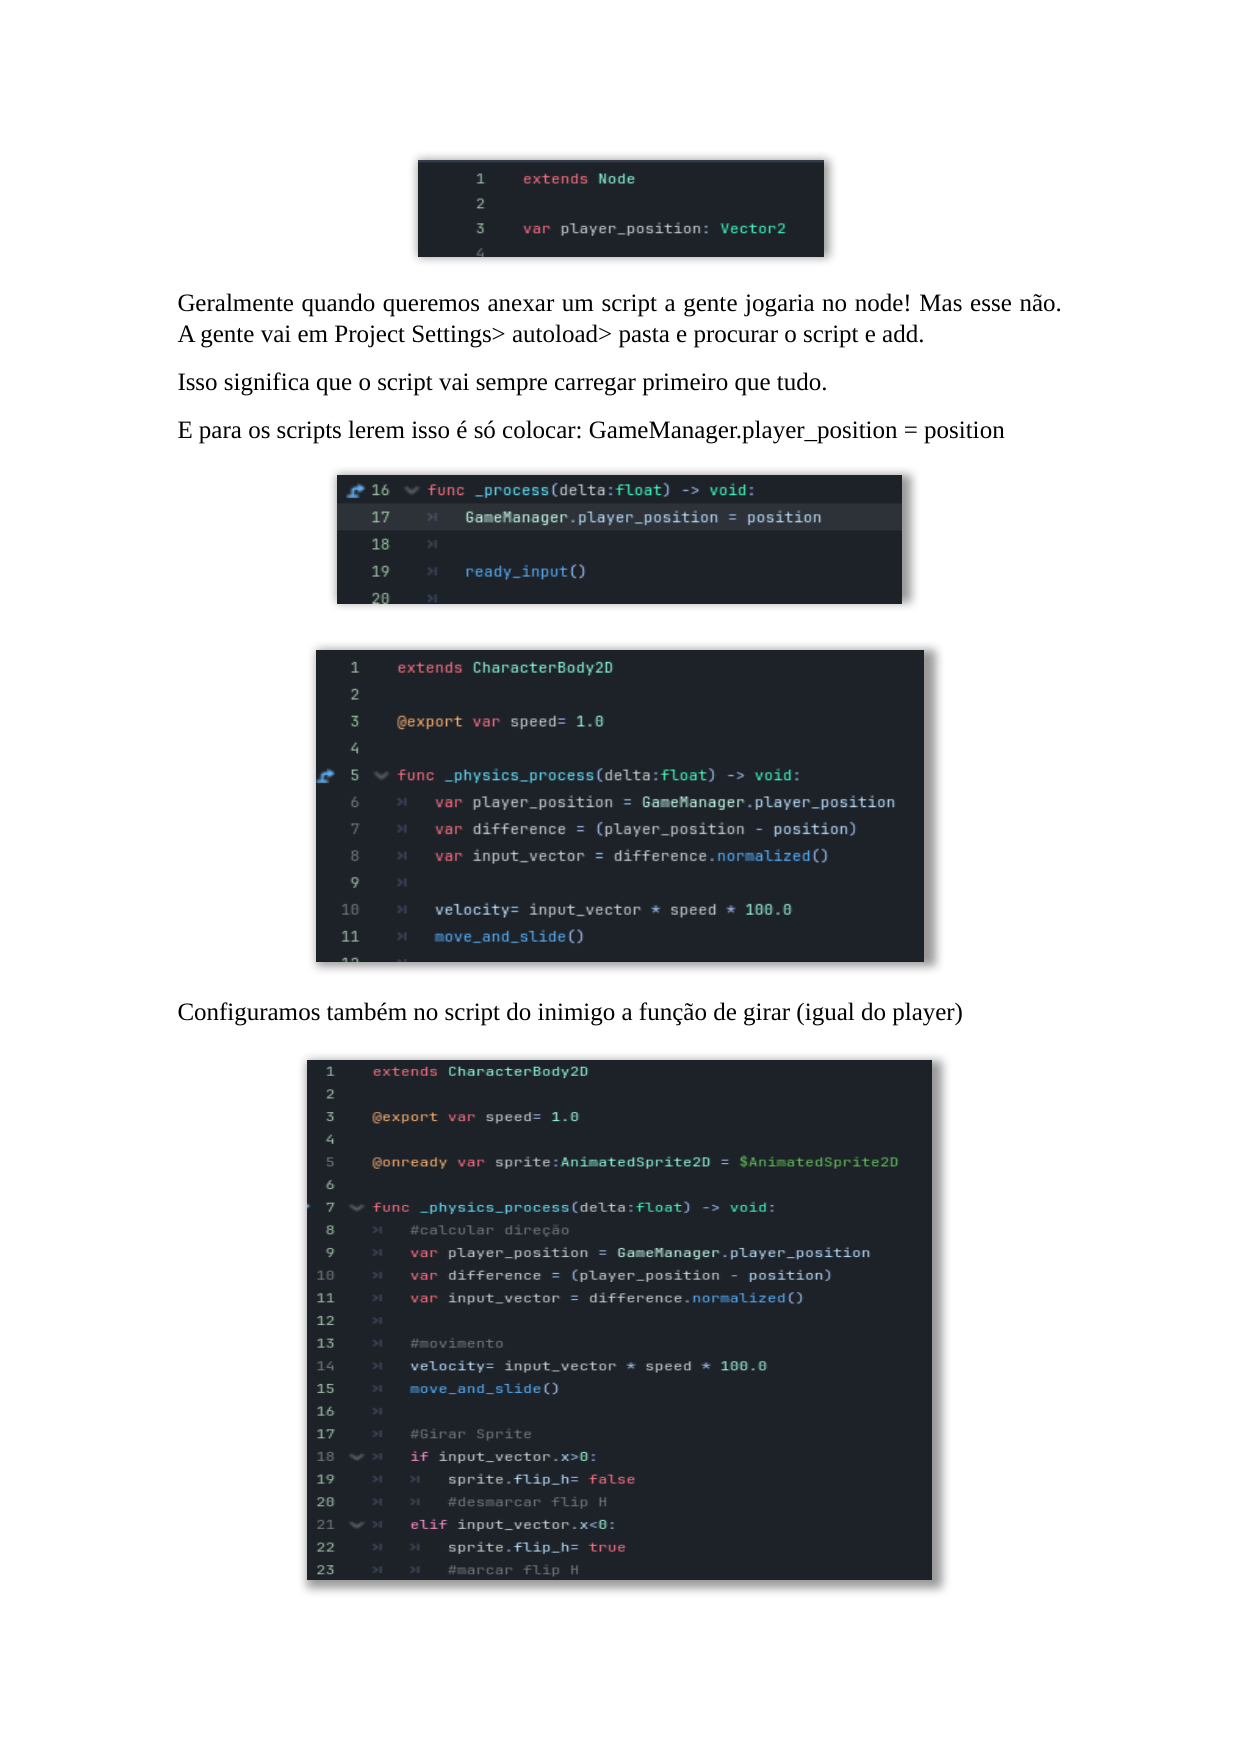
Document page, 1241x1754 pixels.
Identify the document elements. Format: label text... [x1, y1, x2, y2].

picture [418, 160, 824, 257]
picture [307, 1060, 932, 1580]
text Geralmente quando queremos anexar um script a gente jogaria no node! Mas esse não. A gente vai em Project Settings> autoload> pasta e procurar o script e add. [177, 288, 1063, 348]
picture [337, 475, 902, 604]
text Configuramos também no script do inimigo a função de girar (igual do player) [177, 997, 1063, 1026]
text Isso significa que o script vai sempre carregar primeiro que tudo. [177, 367, 1063, 396]
picture [316, 650, 924, 962]
text E para os scripts lerem isso é só colocar: GameManager.player_position = position [177, 415, 1063, 444]
